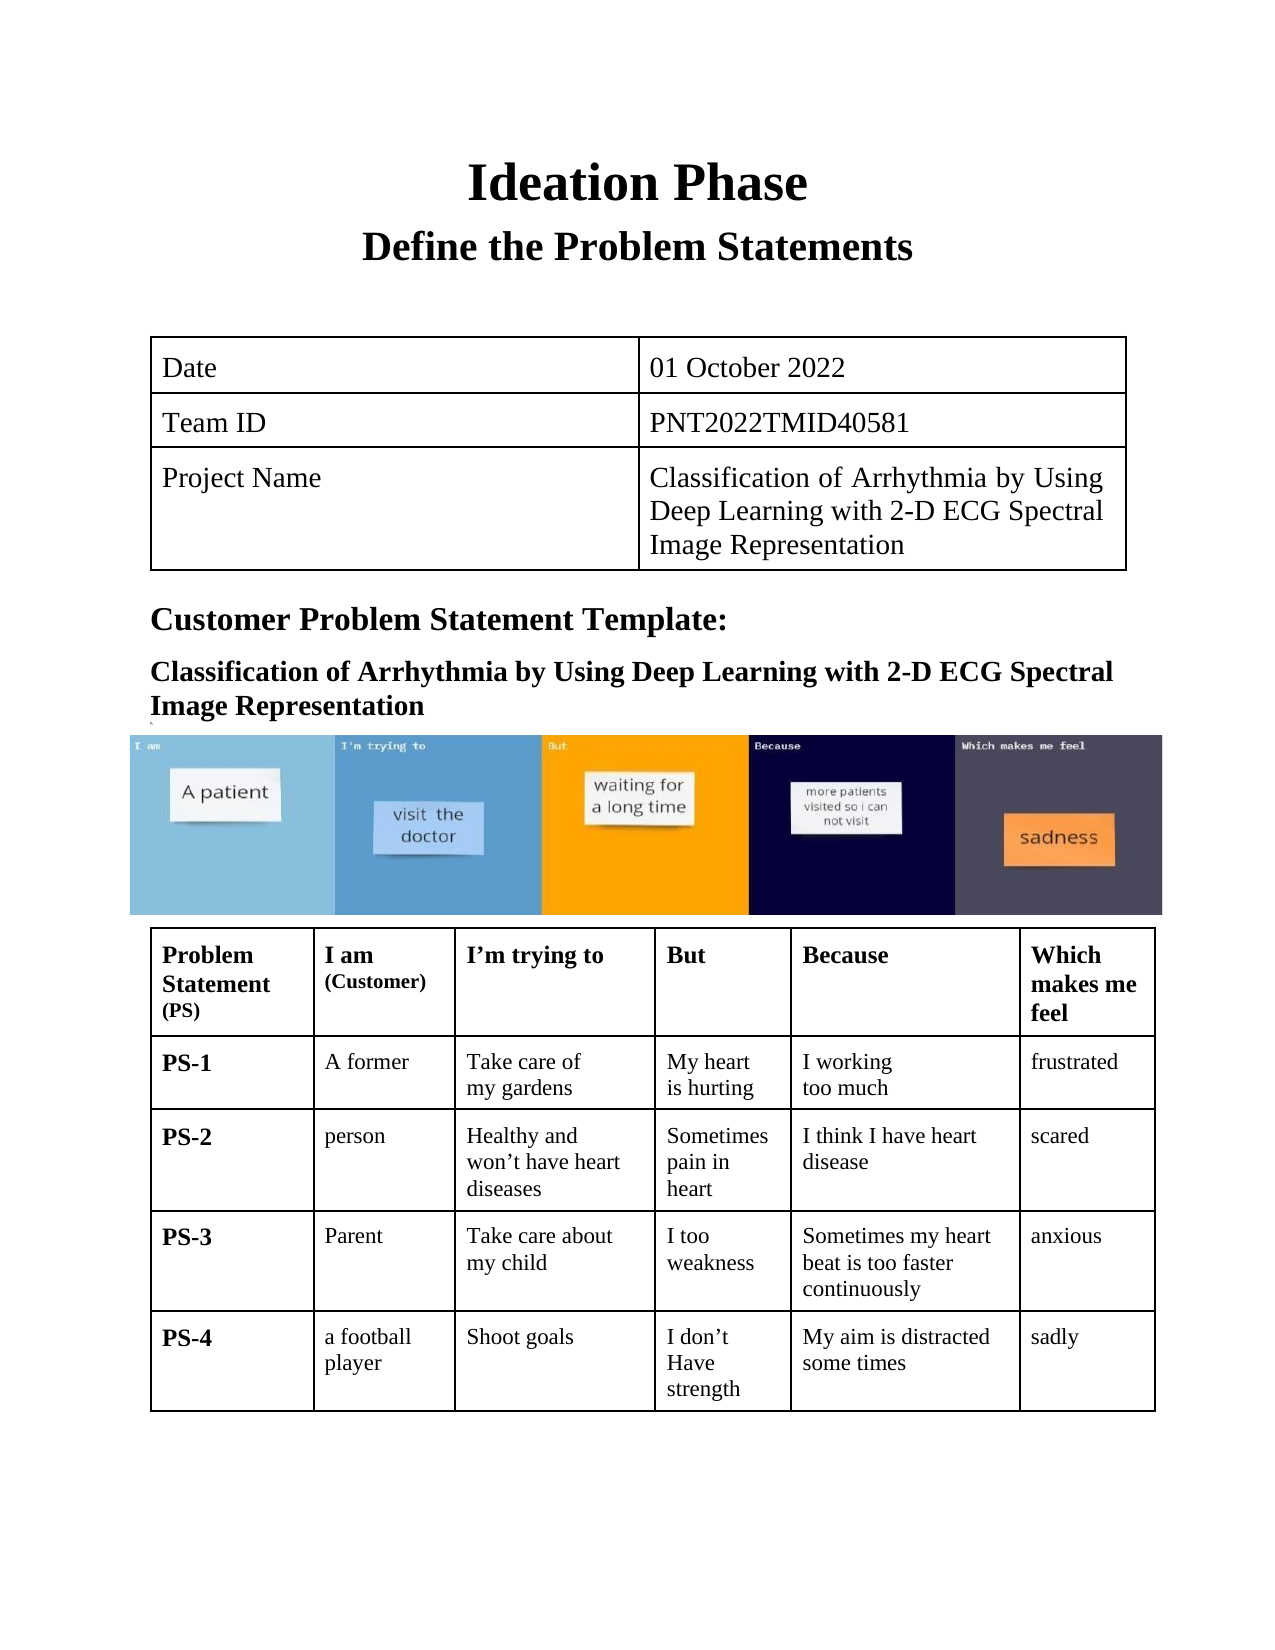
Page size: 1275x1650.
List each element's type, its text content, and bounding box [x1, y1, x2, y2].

table_cell I think I have heart disease [792, 1110, 1019, 1210]
table_header I am (Customer) [315, 929, 454, 1035]
table_header I’m trying to [456, 929, 654, 1035]
title Ideation Phase [359, 150, 916, 212]
table_cell Take care of my gardens [456, 1037, 654, 1108]
table_cell PNT2022TMID40581 [640, 394, 1125, 446]
table_cell anxious [1021, 1212, 1154, 1310]
table_cell Team ID [152, 394, 638, 446]
table_cell PS-4 [152, 1312, 313, 1409]
table_cell sadly [1021, 1312, 1154, 1409]
table_cell A former [315, 1037, 454, 1108]
table_header But [656, 929, 790, 1035]
text Classification of Arrhythmia by Using Deep Learning with 2-D ECG Spectral Image Representation [150, 654, 1173, 721]
table_cell PS-2 [152, 1110, 313, 1210]
table_header Problem Statement (PS) [152, 929, 313, 1035]
table_cell Take care about my child [456, 1212, 654, 1310]
table_cell a football player [315, 1312, 454, 1409]
table_cell My aim is distracted some times [792, 1312, 1019, 1409]
table_header Which makes me feel [1021, 929, 1154, 1035]
table_cell Healthy and won’t have heart diseases [456, 1110, 654, 1210]
table_header 01 October 2022 [640, 338, 1125, 392]
table_cell I too weakness [656, 1212, 790, 1310]
table_cell PS-3 [152, 1212, 313, 1310]
table_cell Project Name [152, 448, 638, 569]
text Define the Problem Statements [359, 222, 916, 269]
table_header Because [792, 929, 1019, 1035]
table_cell I working too much [792, 1037, 1019, 1108]
table_cell Parent [315, 1212, 454, 1310]
table_cell I don’t Have strength [656, 1312, 790, 1409]
table_cell Classification of Arrhythmia by Using Deep Learning with 2-D ECG Spectral Image Representation [640, 448, 1125, 569]
table_cell Shoot goals [456, 1312, 654, 1409]
table_cell frustrated [1021, 1037, 1154, 1108]
table_cell My heart is hurting [656, 1037, 790, 1108]
table_cell PS-1 [152, 1037, 313, 1108]
table_cell scared [1021, 1110, 1154, 1210]
picture [129, 735, 1163, 915]
text Customer Problem Statement Template: [150, 599, 1173, 637]
table_header Date [152, 338, 638, 392]
table_cell person [315, 1110, 454, 1210]
table_cell Sometimes pain in heart [656, 1110, 790, 1210]
table_cell Sometimes my heart beat is too faster continuously [792, 1212, 1019, 1310]
